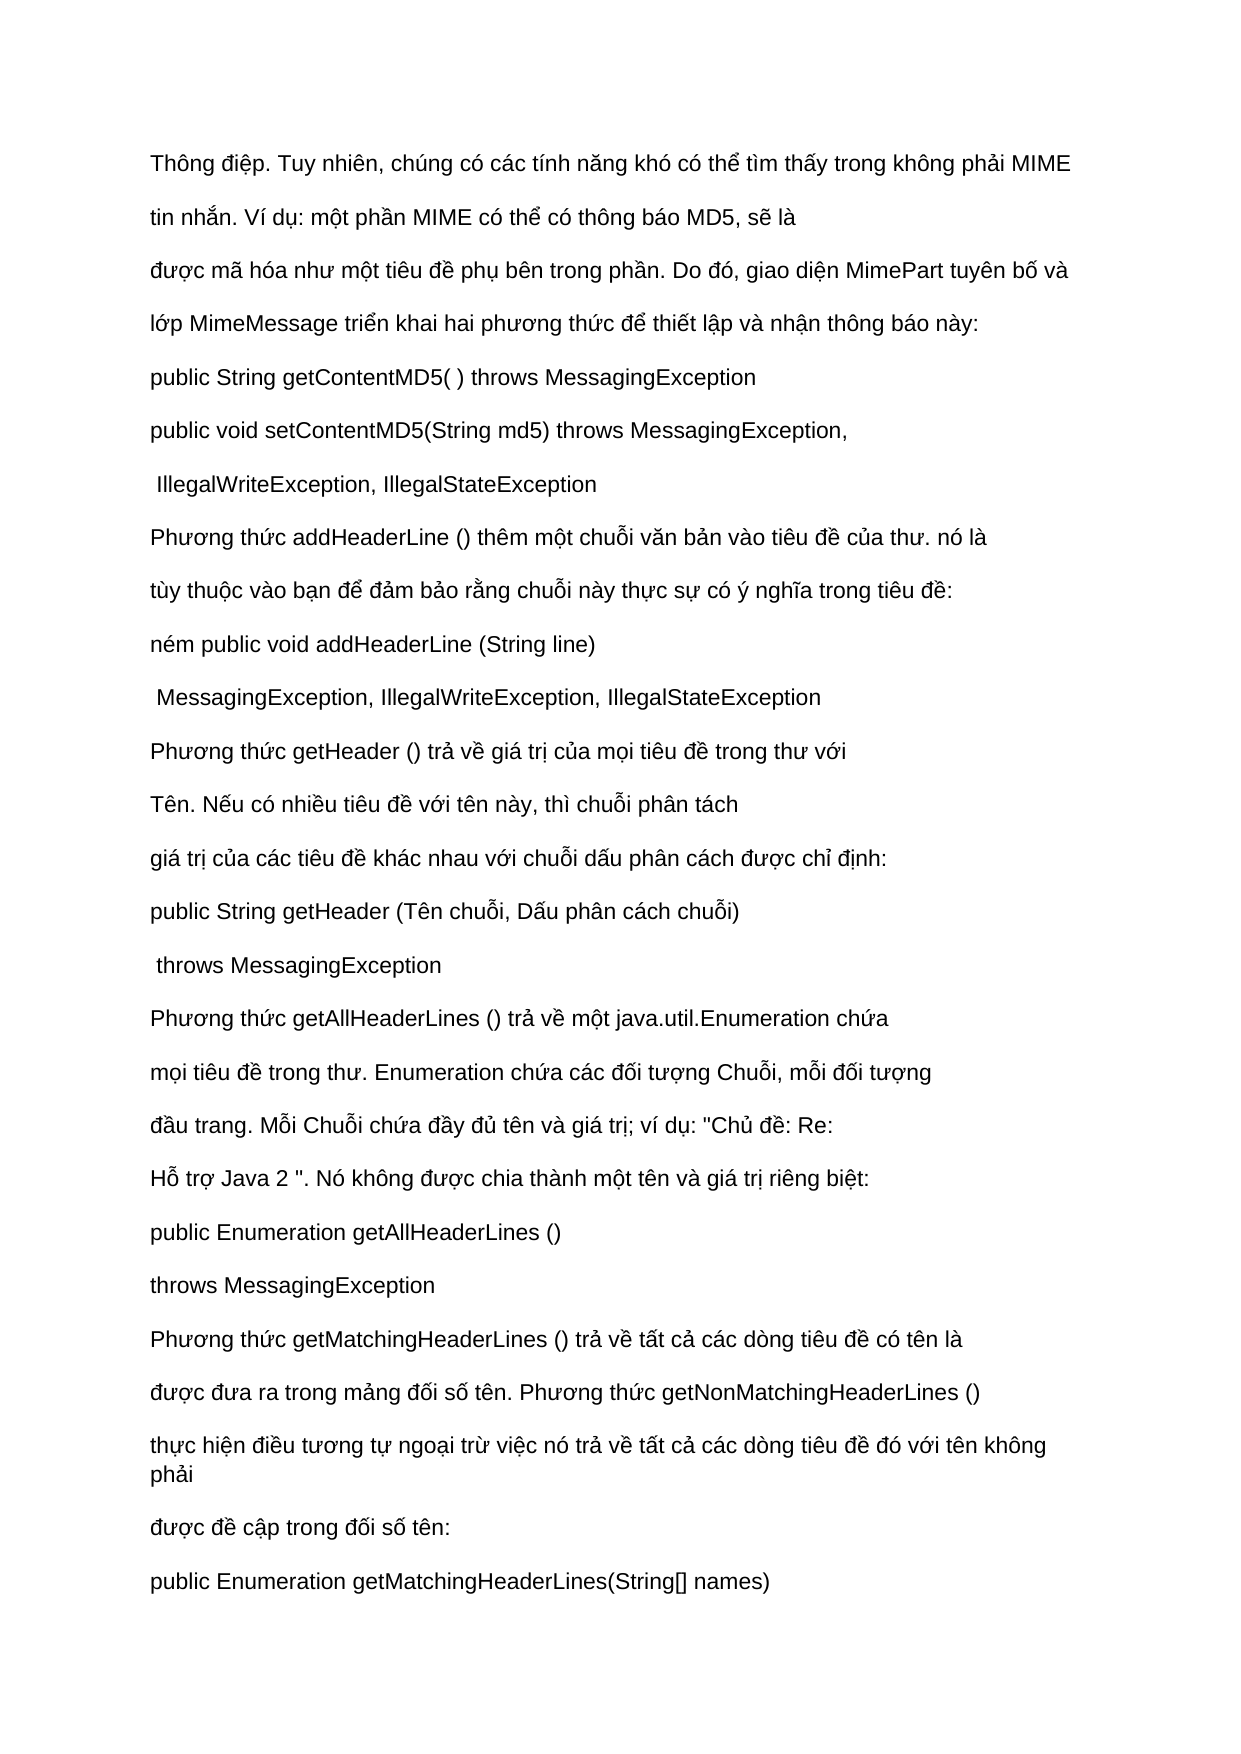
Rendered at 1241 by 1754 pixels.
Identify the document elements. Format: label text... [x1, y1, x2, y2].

text tin nhắn. Ví dụ: một phần MIME có thể có thông báo MD5, sẽ là [150, 203, 1090, 230]
text Phương thức getHeader () trả về giá trị của mọi tiêu đề trong thư với [150, 738, 1090, 764]
text giá trị của các tiêu đề khác nhau với chuỗi dấu phân cách được chỉ định: [150, 845, 1090, 871]
text public String getContentMD5( ) throws MessagingException [150, 364, 1090, 390]
text lớp MimeMessage triển khai hai phương thức để thiết lập và nhận thông báo này: [150, 310, 1090, 337]
text Thông điệp. Tuy nhiên, chúng có các tính năng khó có thể tìm thấy trong không phải MIME [150, 150, 1090, 176]
text throws MessagingException [150, 1272, 1090, 1298]
text public String getHeader (Tên chuỗi, Dấu phân cách chuỗi) [150, 898, 1090, 924]
text Hỗ trợ Java 2 ". Nó không được chia thành một tên và giá trị riêng biệt: [150, 1165, 1090, 1192]
text được mã hóa như một tiêu đề phụ bên trong phần. Do đó, giao diện MimePart tuyên bố và [150, 257, 1090, 283]
text Tên. Nếu có nhiều tiêu đề với tên này, thì chuỗi phân tách [150, 791, 1090, 818]
text IllegalWriteException, IllegalStateException [150, 471, 1090, 497]
text MessagingException, IllegalWriteException, IllegalStateException [150, 684, 1090, 711]
text mọi tiêu đề trong thư. Enumeration chứa các đối tượng Chuỗi, mỗi đối tượng [150, 1058, 1090, 1085]
text public void setContentMD5(String md5) throws MessagingException, [150, 417, 1090, 443]
text được đề cập trong đối số tên: [150, 1514, 1090, 1541]
text được đưa ra trong mảng đối số tên. Phương thức getNonMatchingHeaderLines () [150, 1379, 1090, 1405]
text ném public void addHeaderLine (String line) [150, 631, 1090, 657]
text throws MessagingException [150, 952, 1090, 978]
text Phương thức getMatchingHeaderLines () trả về tất cả các dòng tiêu đề có tên là [150, 1326, 1090, 1352]
text Phương thức getAllHeaderLines () trả về một java.util.Enumeration chứa [150, 1005, 1090, 1031]
text public Enumeration getAllHeaderLines () [150, 1219, 1090, 1245]
text tùy thuộc vào bạn để đảm bảo rằng chuỗi này thực sự có ý nghĩa trong tiêu đề: [150, 577, 1090, 604]
text public Enumeration getMatchingHeaderLines(String[] names) [150, 1568, 1090, 1594]
text Phương thức addHeaderLine () thêm một chuỗi văn bản vào tiêu đề của thư. nó là [150, 524, 1090, 550]
text đầu trang. Mỗi Chuỗi chứa đầy đủ tên và giá trị; ví dụ: "Chủ đề: Re: [150, 1112, 1090, 1138]
text thực hiện điều tương tự ngoại trừ việc nó trả về tất cả các dòng tiêu đề đó với tên không phải [150, 1432, 1090, 1487]
